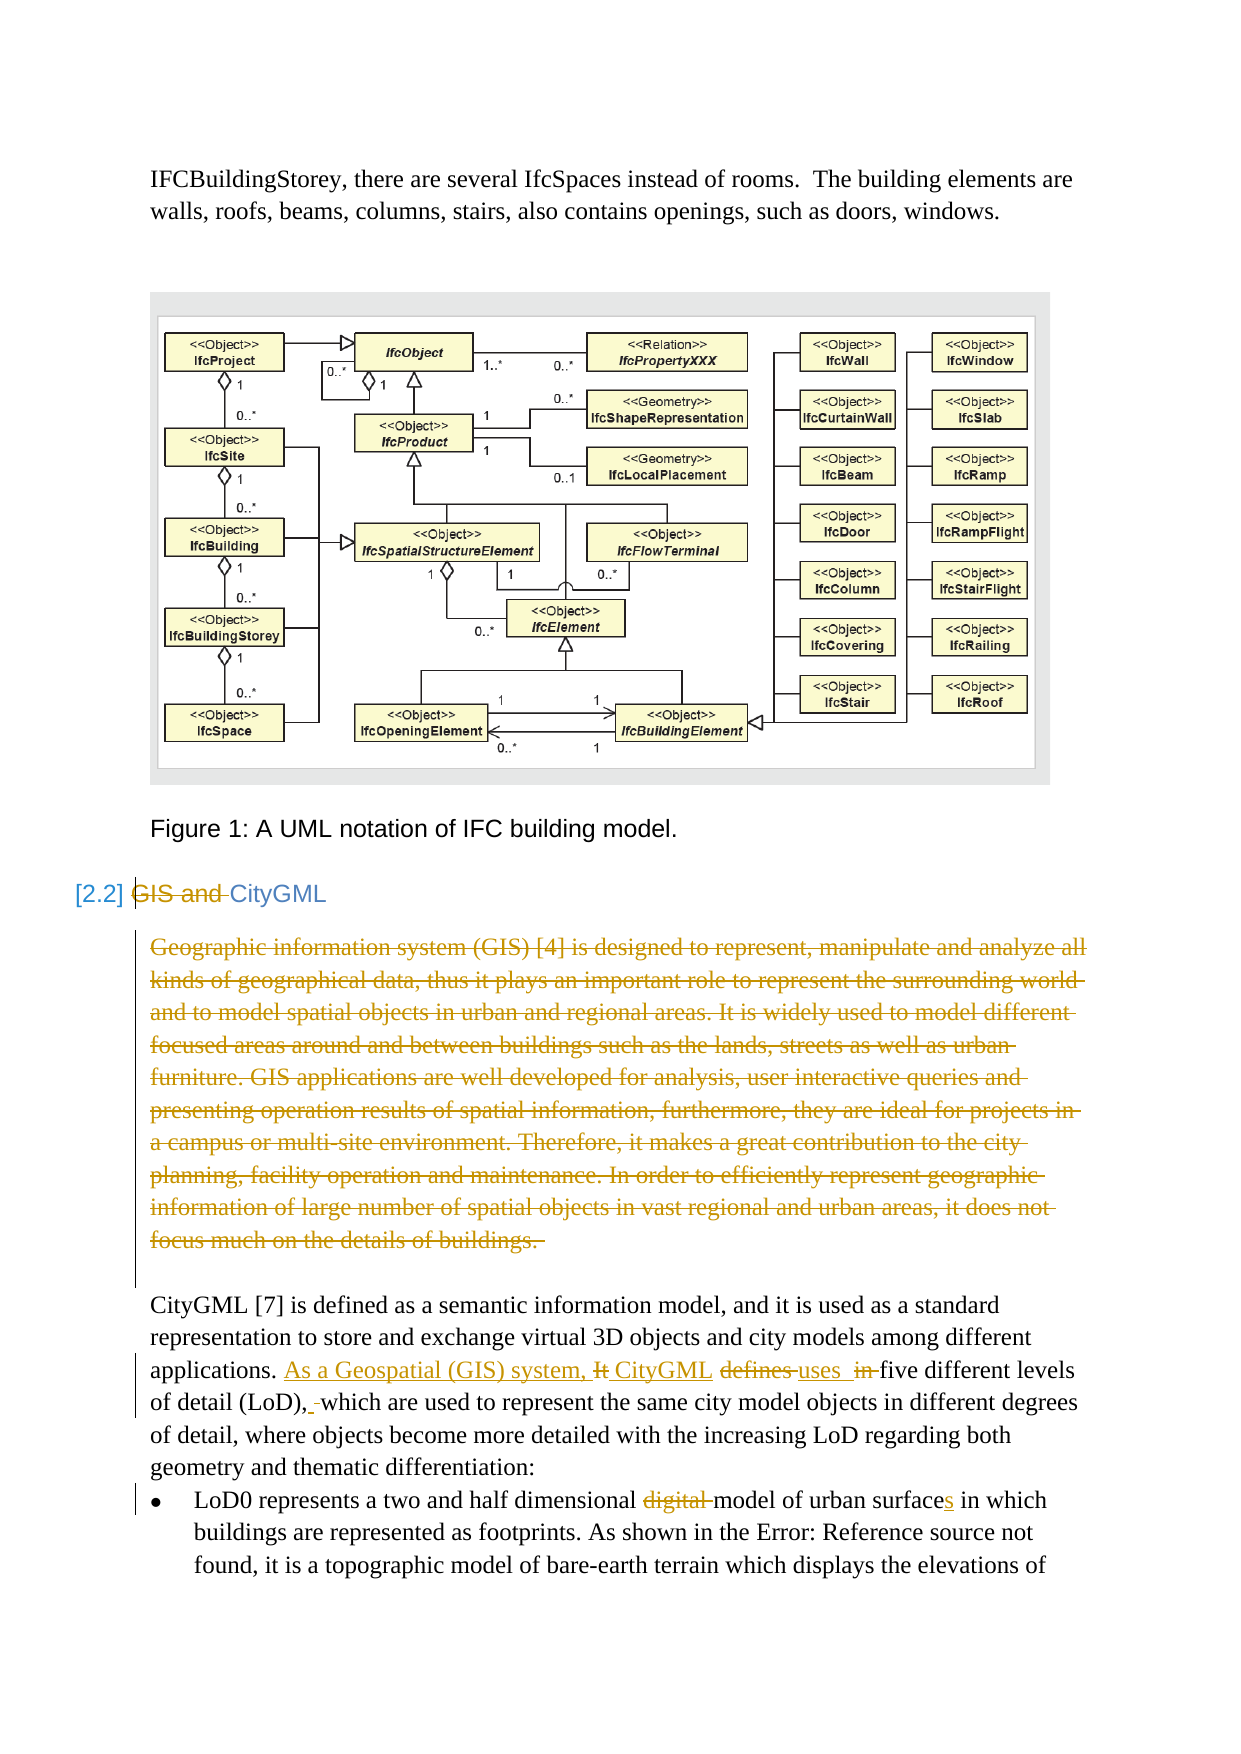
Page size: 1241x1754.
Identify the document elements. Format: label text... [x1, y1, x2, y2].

subtitle CityGML [75, 877, 135, 909]
text Figure 1: A UML notation of IFC building model. [150, 812, 1090, 844]
subtitle CityGML [136, 877, 1090, 909]
picture [150, 292, 1050, 785]
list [150, 1483, 1090, 1580]
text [150, 162, 1090, 227]
text CityGML [7] is defined as a semantic information model, and it is used as a standard representation to store and exchange virtual 3D objects and city models among different applications. five different levels of detail (LoD),which are used to represent the same city model objects in different degrees of detail, where objects become more detailed with the increasing LoD regarding both geometry and thematic differentiation: [150, 1288, 1090, 1483]
